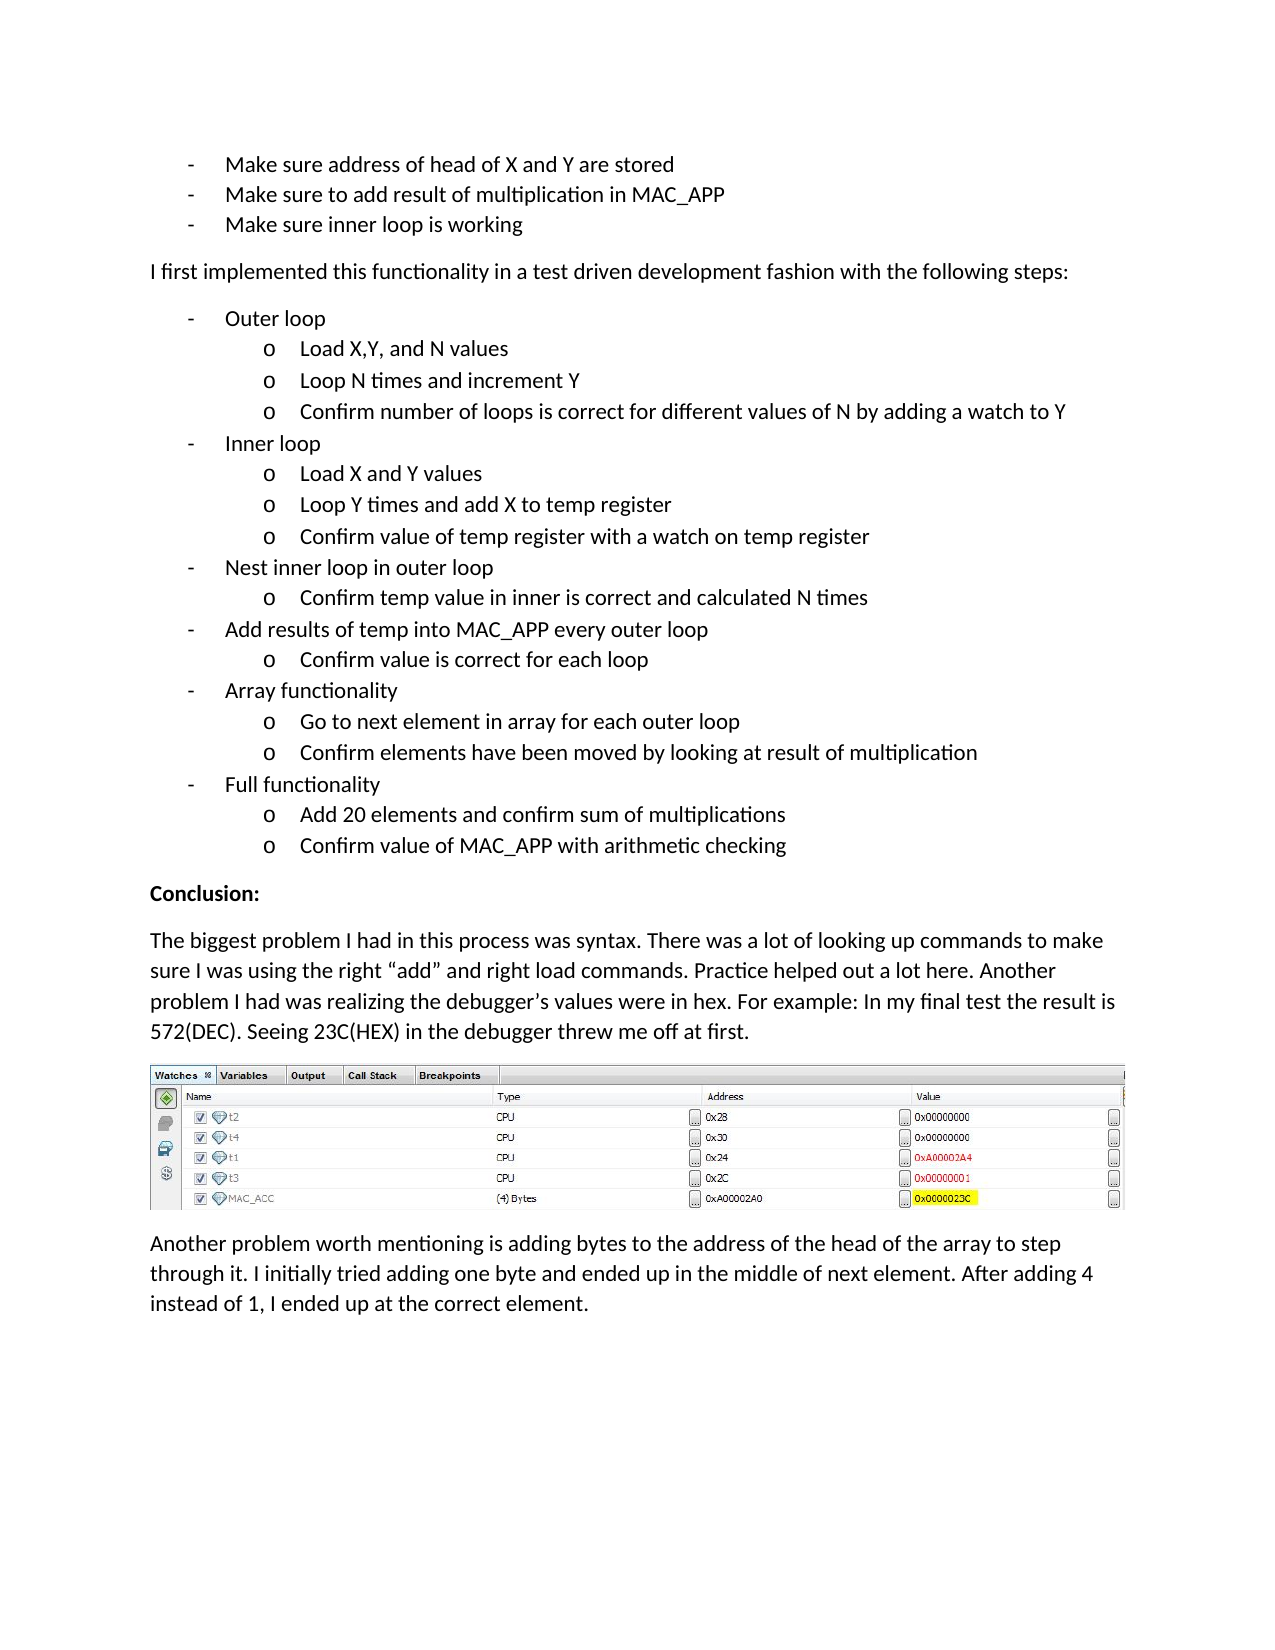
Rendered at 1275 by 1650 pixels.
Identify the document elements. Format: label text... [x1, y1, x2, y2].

list Add 20 elements and confirm sum of multiplications [262, 800, 1125, 829]
picture [150, 1063, 1125, 1210]
text I first implemented this functionality in a test driven development fashion with the following steps: [150, 257, 1125, 285]
list Confirm number of loops is correct for different values of N by adding a watch to Y [262, 397, 1125, 426]
list Load X,Y, and N values [262, 334, 1125, 363]
list Confirm value is correct for each loop [262, 645, 1125, 674]
list Loop Y times and add X to temp register [262, 490, 1125, 519]
list Confirm value of temp register with a watch on temp register [262, 522, 1125, 551]
list Load X and Y values [262, 459, 1125, 488]
list Inner loop [187, 429, 1125, 457]
text Conclusion: [150, 879, 1125, 908]
list Make sure inner loop is working [187, 210, 1125, 238]
list Go to next element in array for each outer loop [262, 707, 1125, 736]
list Nest inner loop in outer loop [187, 553, 1125, 581]
list Outer loop [187, 304, 1125, 332]
list Array functionality [187, 677, 1125, 705]
list Add results of temp into MAC_APP every outer loop [187, 615, 1125, 643]
text Another problem worth mentioning is adding bytes to the address of the head of the array to step through it. I initially tried adding one byte and ended up in the middle of next element. After adding 4 instead of 1, I ended up at the correct element. [150, 1229, 1125, 1317]
list Confirm temp value in inner is correct and calculated N times [262, 583, 1125, 613]
list Make sure to add result of multiplication in MAC_APP [187, 180, 1125, 208]
list Full functionality [187, 770, 1125, 798]
list Make sure address of head of X and Y are stored [187, 150, 1125, 178]
text The biggest problem I had in this process was syntax. There was a lot of looking up commands to make sure I was using the right “add” and right load commands. Practice helped out a lot here. Another problem I had was realizing the debugger’s values were in hex. For example: In my final test the result is 572(DEC). Seeing 23C(HEX) in the debugger threw me off at first. [150, 926, 1125, 1045]
list Confirm value of MAC_APP with arithmetic checking [262, 831, 1125, 861]
list Loop N times and increment Y [262, 366, 1125, 395]
list Confirm elements have been moved by looking at result of multiplication [262, 738, 1125, 767]
